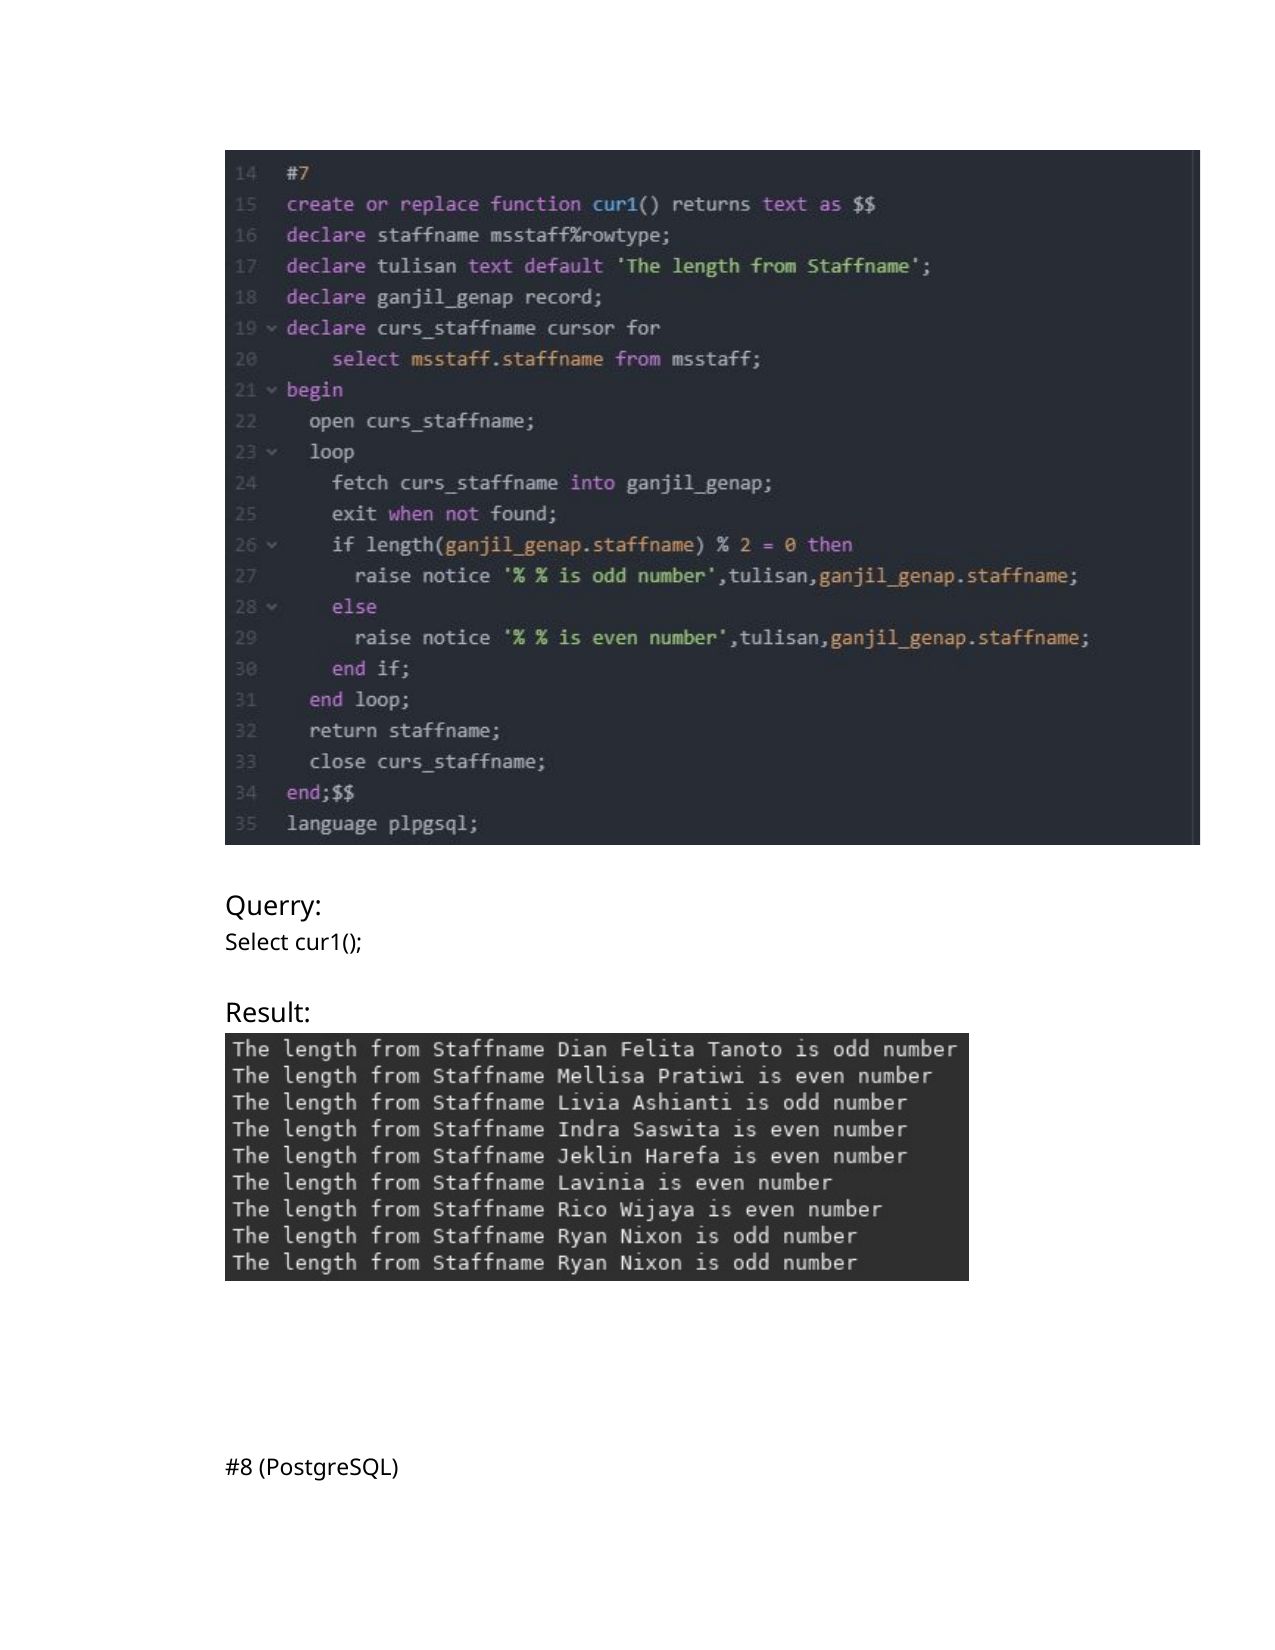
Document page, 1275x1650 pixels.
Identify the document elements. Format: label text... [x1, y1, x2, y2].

picture [225, 1033, 969, 1281]
list Querry: [225, 886, 1125, 923]
list Result: [225, 993, 1125, 1030]
list #8 (PostgreSQL) [225, 1451, 1125, 1482]
list Select cur1(); [225, 926, 1125, 957]
picture [225, 150, 1200, 845]
